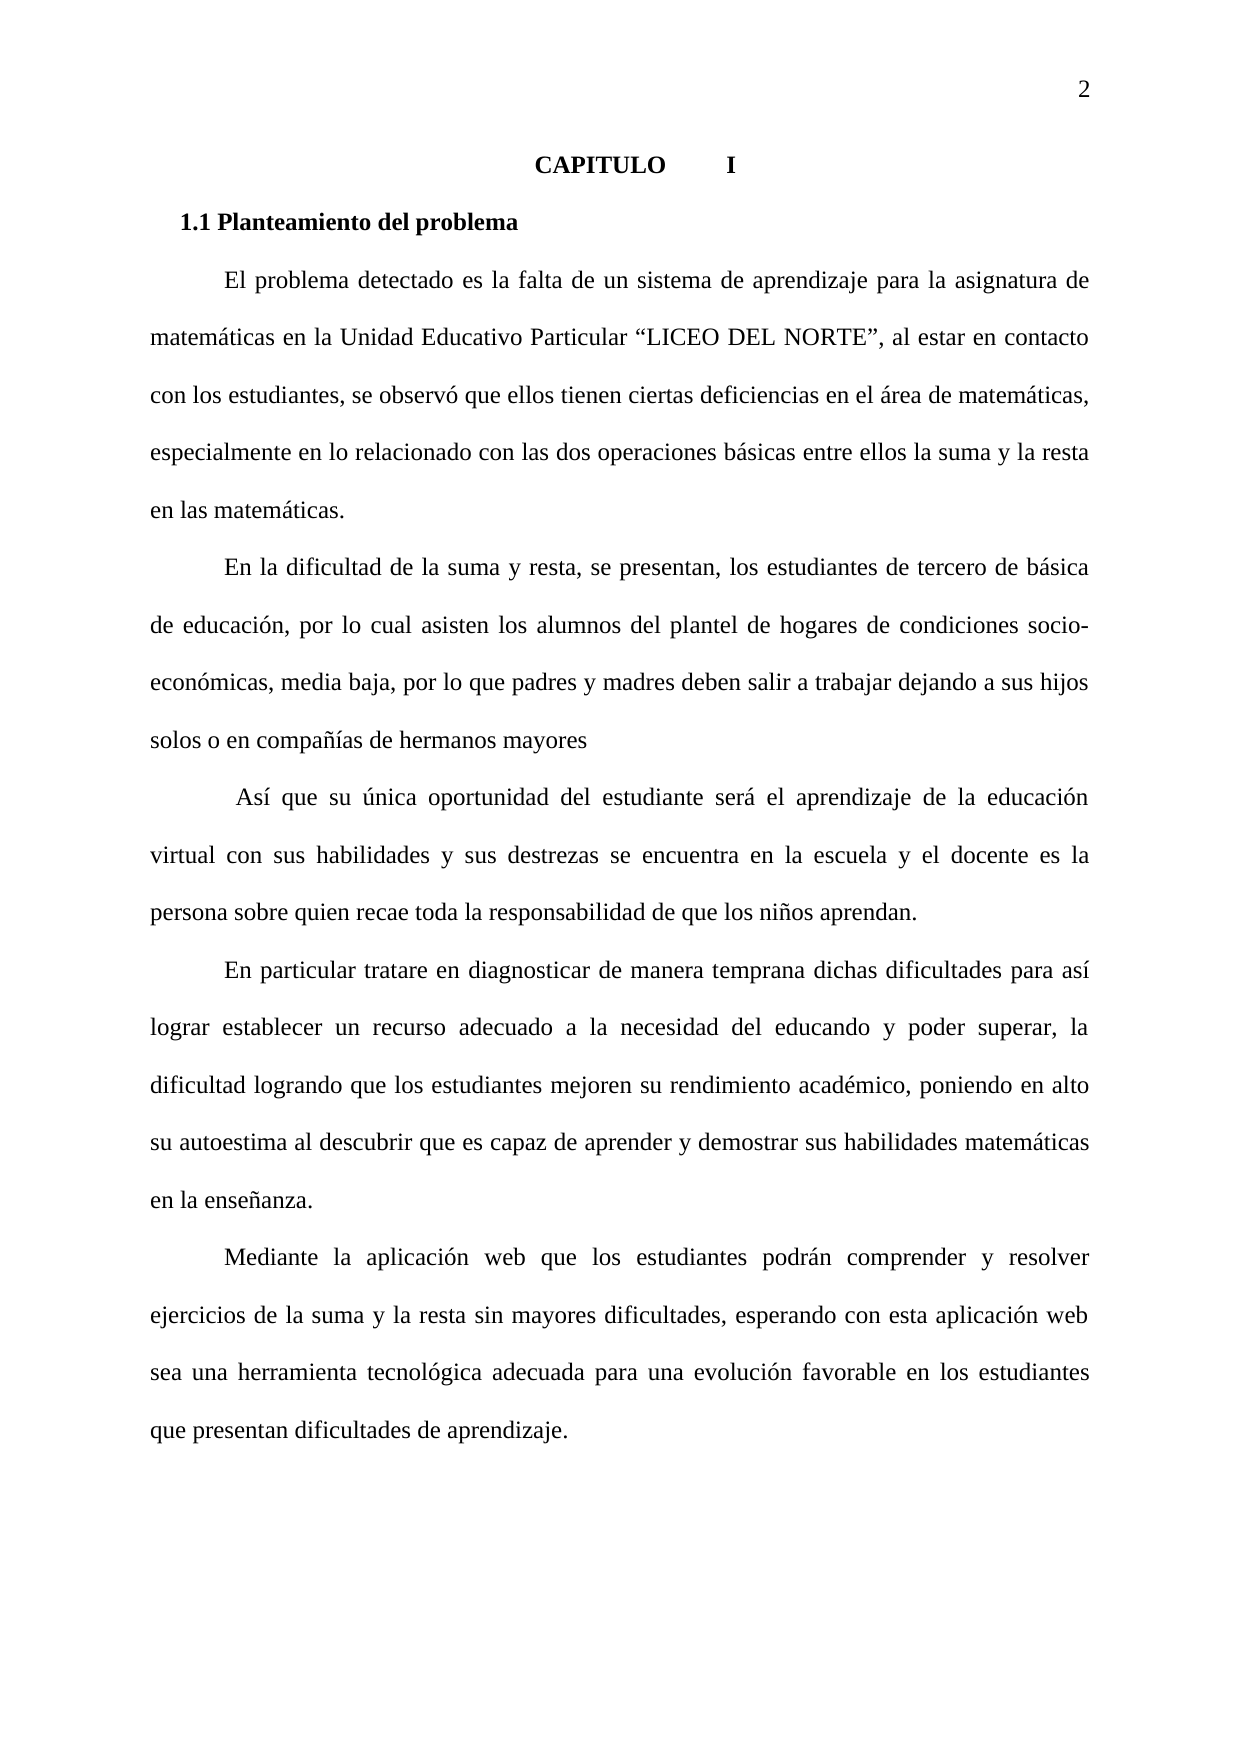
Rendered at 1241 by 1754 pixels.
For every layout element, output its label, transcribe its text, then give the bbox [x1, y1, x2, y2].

text CAPITULO I [150, 150, 1090, 179]
text Así que su única oportunidad del estudiante será el aprendizaje de la educación virtual con sus habilidades y sus destrezas se encuentra en la escuela y el docente es la persona sobre quien recae toda la responsabilidad de que los niños aprendan. [150, 782, 1090, 926]
text El problema detectado es la falta de un sistema de aprendizaje para la asignatura de matemáticas en la Unidad Educativo Particular “LICEO DEL NORTE”, al estar en contacto con los estudiantes, se observó que ellos tienen ciertas deficiencias en el área de matemáticas, especialmente en lo relacionado con las dos operaciones básicas entre ellos la suma y la resta en las matemáticas. [150, 265, 1090, 524]
text En particular tratare en diagnosticar de manera temprana dichas dificultades para así lograr establecer un recurso adecuado a la necesidad del educando y poder superar, la dificultad logrando que los estudiantes mejoren su rendimiento académico, poniendo en alto su autoestima al descubrir que es capaz de aprender y demostrar sus habilidades matemáticas en la enseñanza. [150, 955, 1090, 1214]
text Mediante la aplicación web que los estudiantes podrán comprender y resolver ejercicios de la suma y la resta sin mayores dificultades, esperando con esta aplicación web sea una herramienta tecnológica adecuada para una evolución favorable en los estudiantes que presentan dificultades de aprendizaje. [150, 1242, 1090, 1444]
text En la dificultad de la suma y resta, se presentan, los estudiantes de tercero de básica de educación, por lo cual asisten los alumnos del plantel de hogares de condiciones socio-económicas, media baja, por lo que padres y madres deben salir a trabajar dejando a sus hijos solos o en compañías de hermanos mayores [150, 552, 1090, 754]
text 1.1 Planteamiento del problema [150, 207, 1090, 236]
